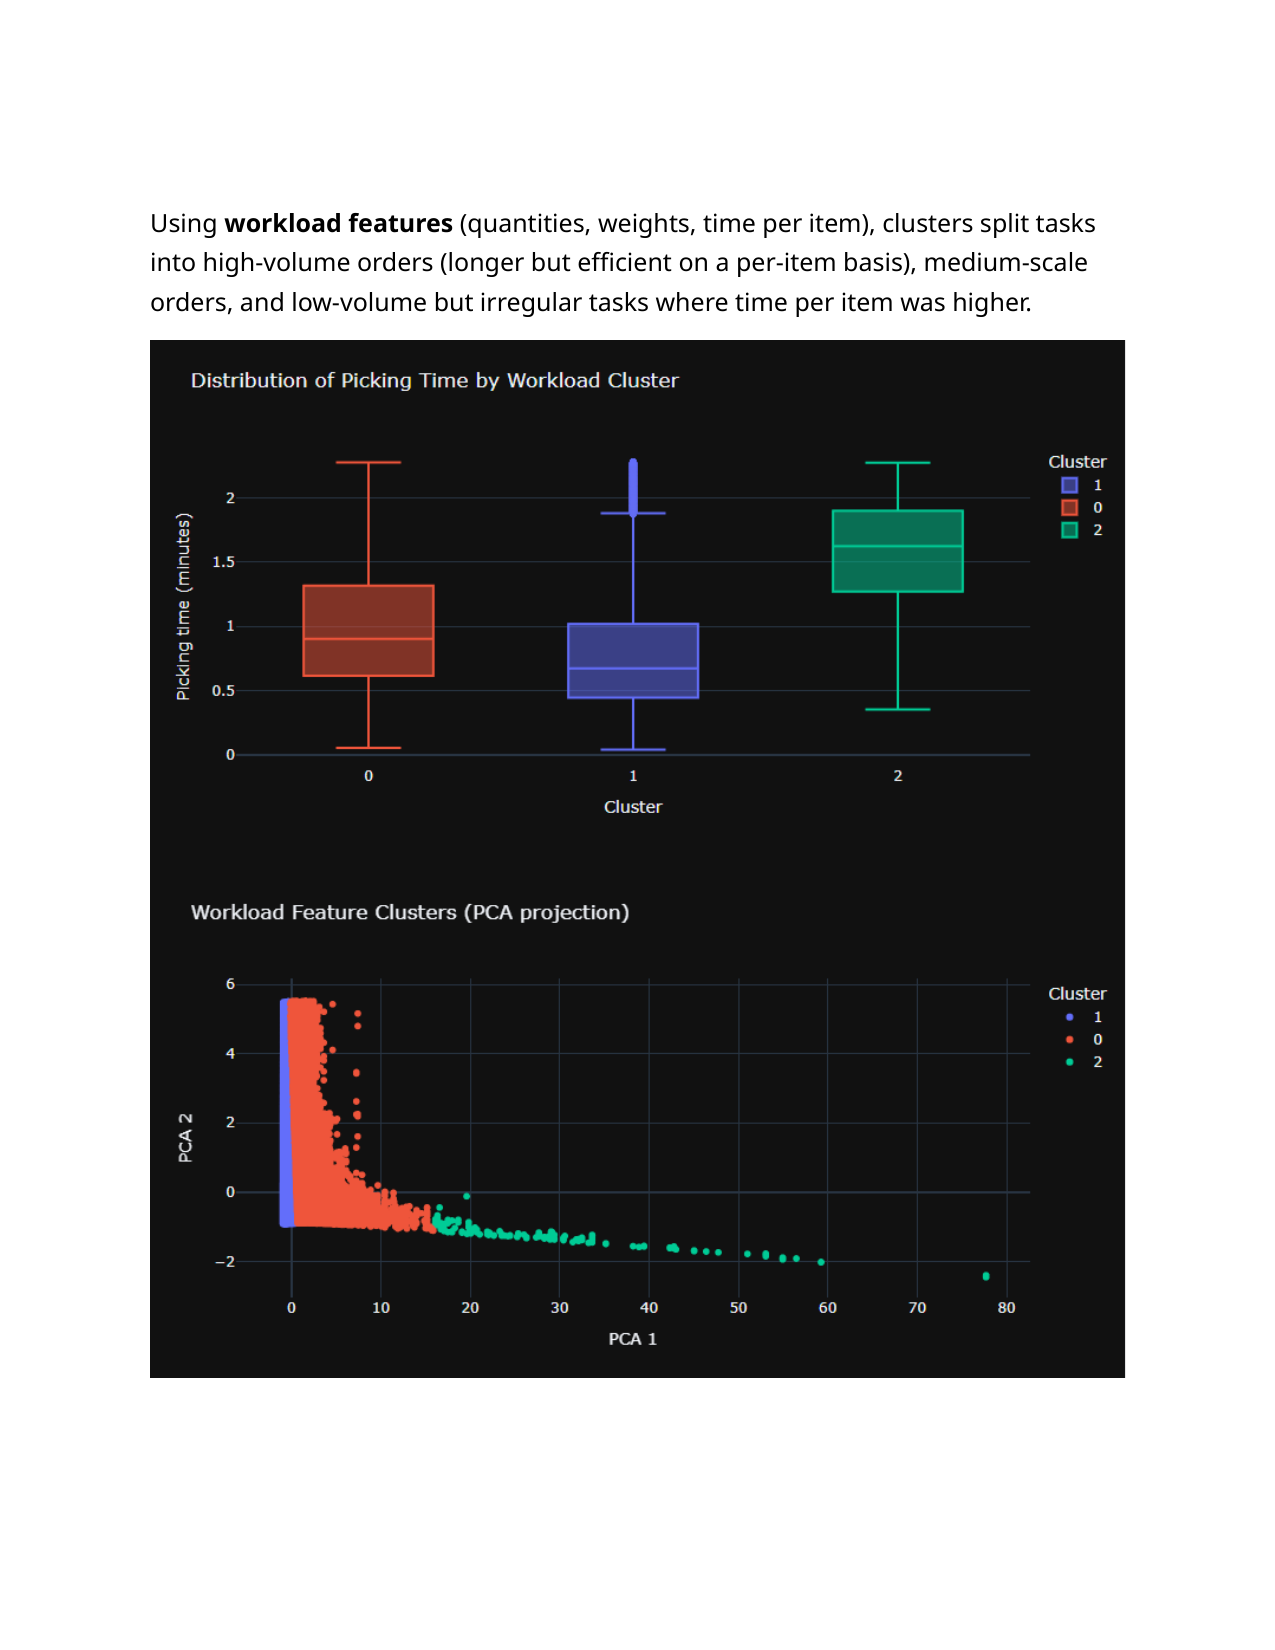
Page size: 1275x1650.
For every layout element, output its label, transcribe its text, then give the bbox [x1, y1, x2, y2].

picture [150, 340, 1125, 1378]
text Using workload features (quantities, weights, time per item), clusters split tasks into high-volume orders (longer but efficient on a per-item basis), medium-scale orders, and low-volume but irregular tasks where time per item was higher. [150, 206, 1125, 318]
